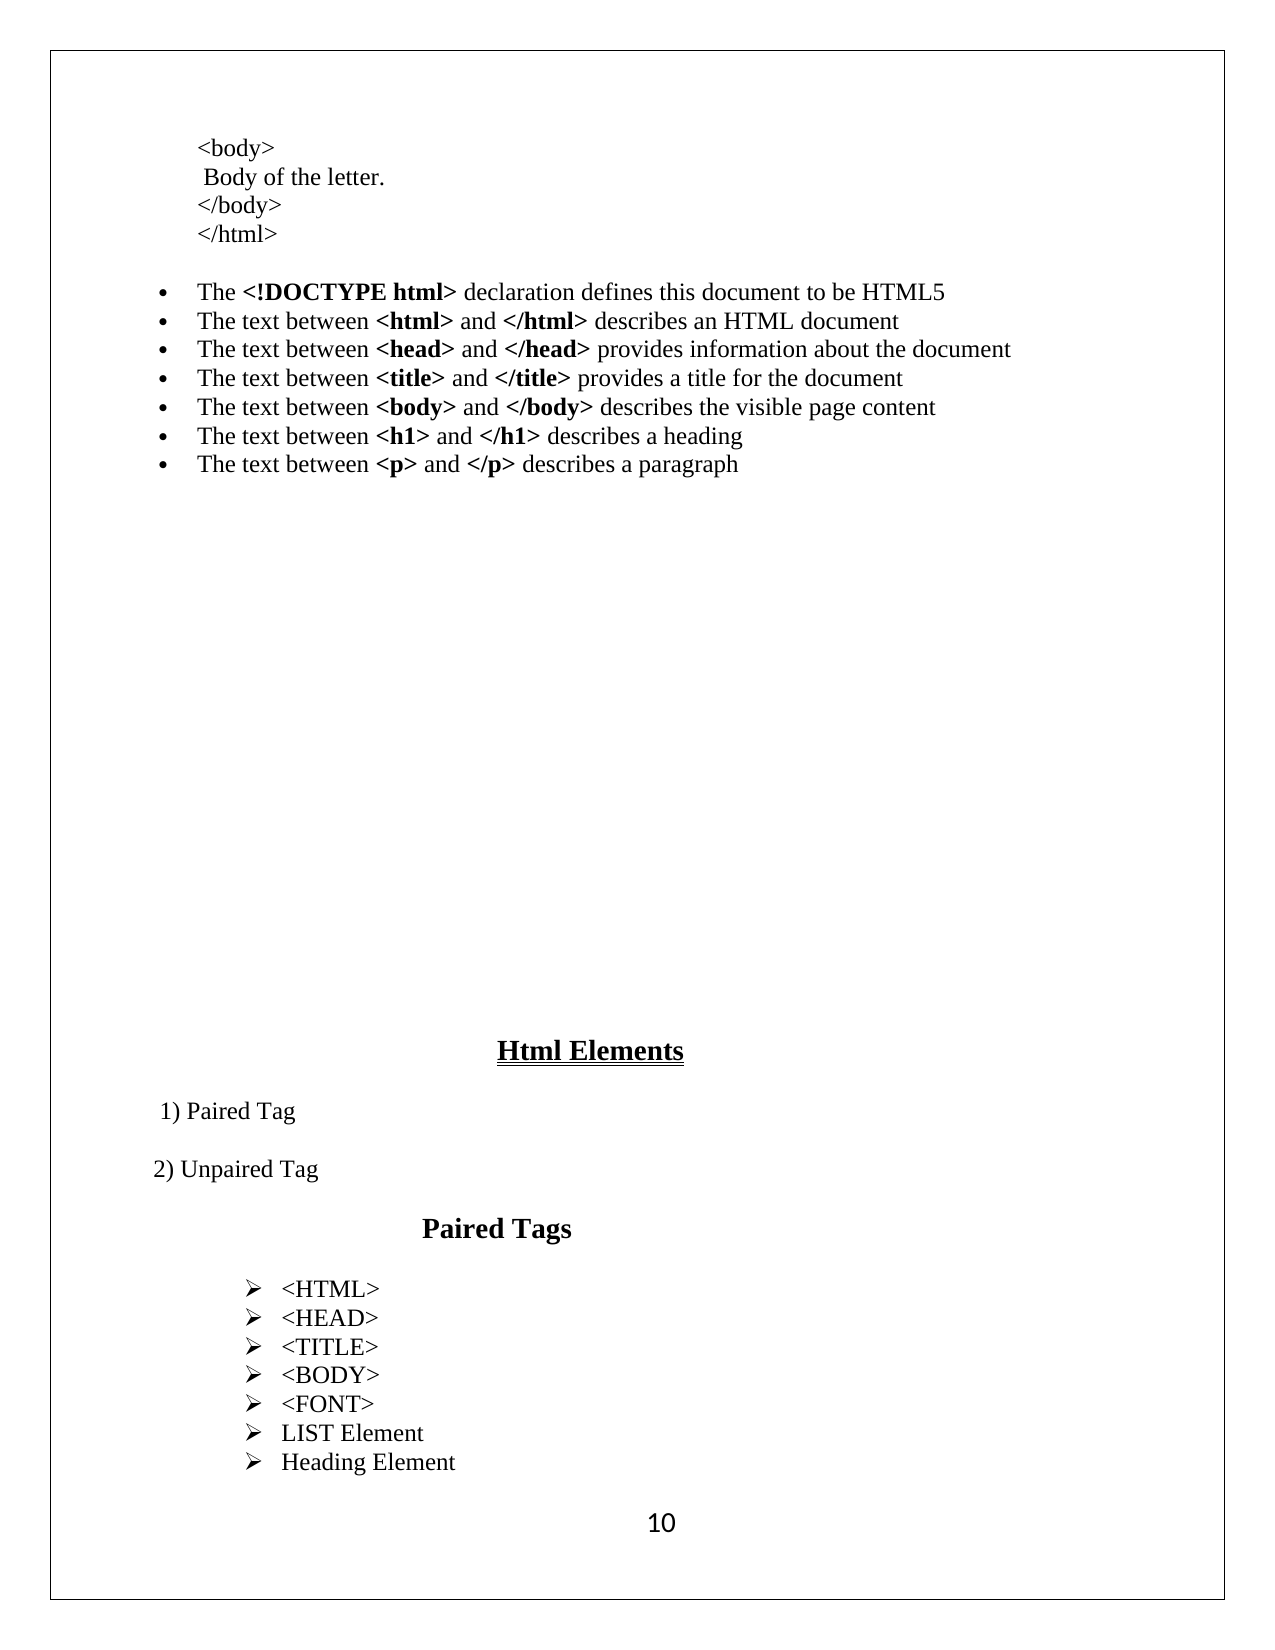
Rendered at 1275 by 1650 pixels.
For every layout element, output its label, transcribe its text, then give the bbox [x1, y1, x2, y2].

subtitle Html Elements [497, 1033, 1200, 1067]
list The text between <title> and </title> provides a title for the document [159, 363, 1200, 392]
subtitle 2) Unpaired Tag [122, 1154, 1200, 1182]
list The text between <p> and </p> describes a paragraph [159, 449, 1200, 478]
subtitle Paired Tags [347, 1212, 1200, 1245]
text <body> [122, 133, 1200, 162]
list The <!DOCTYPE html> declaration defines this document to be HTML5 [159, 277, 1200, 306]
subtitle 1) Paired Tag [159, 1096, 1200, 1124]
list The text between <head> and </head> provides information about the document [159, 334, 1200, 363]
list The text between <h1> and </h1> describes a heading [159, 421, 1200, 449]
text </html> [122, 219, 1200, 248]
subtitle <HEAD> [244, 1332, 1200, 1361]
subtitle <BODY> [244, 1448, 1200, 1477]
list The text between <body> and </body> describes the visible page content [159, 392, 1200, 421]
subtitle <TITLE> [244, 1390, 1200, 1419]
subtitle <HTML> [244, 1274, 1200, 1303]
text </body> [122, 190, 1200, 219]
text Body of the letter. [122, 162, 1200, 190]
list The text between <html> and </html> describes an HTML document [159, 306, 1200, 334]
